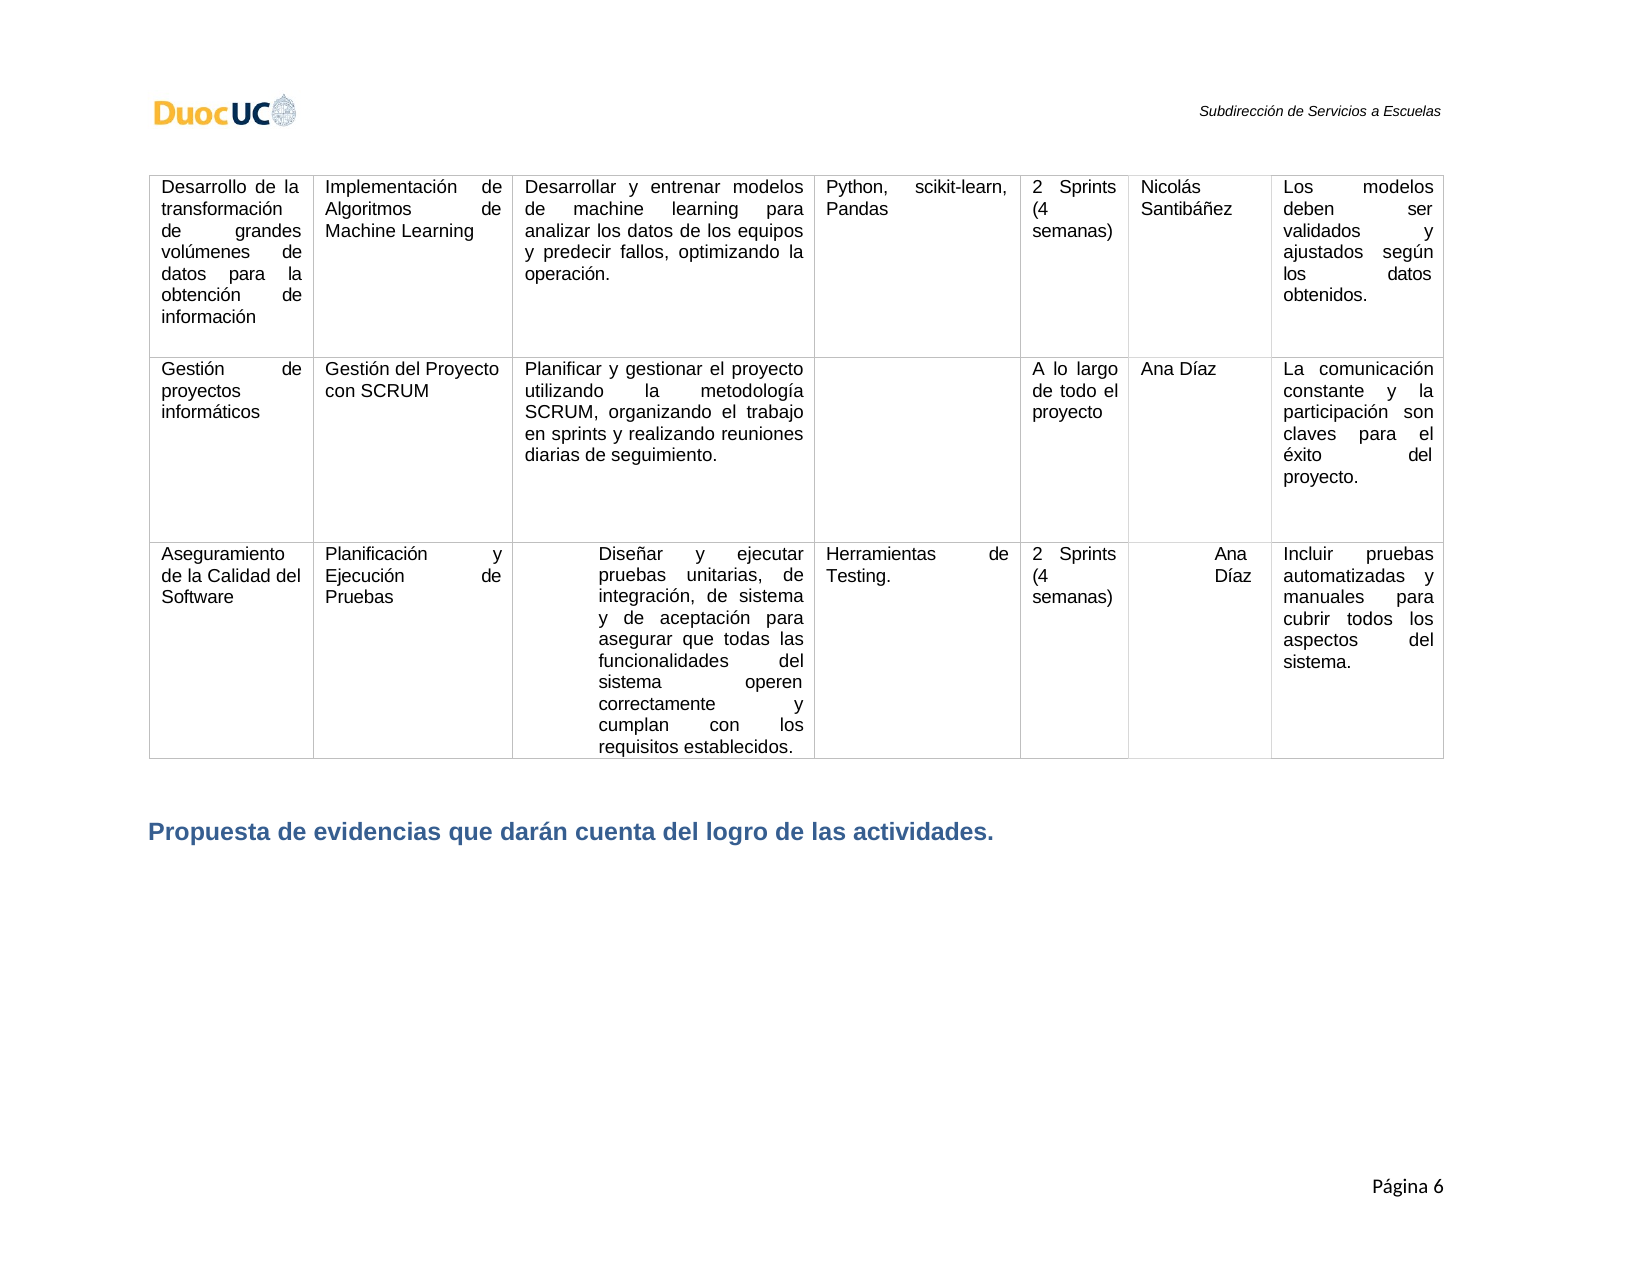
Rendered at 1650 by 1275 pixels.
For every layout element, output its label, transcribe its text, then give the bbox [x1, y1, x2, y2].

table_header Python, scikit-learn, Pandas [815, 176, 1020, 357]
table_header Nicolás Santibáñez [1129, 176, 1271, 357]
table_cell [815, 358, 1020, 542]
picture [147, 90, 301, 129]
table_cell A lo largo de todo el proyecto [1021, 358, 1128, 542]
table_cell Herramientas de Testing. [815, 543, 1020, 757]
table_header Desarrollo de la transformación de grandes volúmenes de datos para la obtención de información [150, 176, 313, 357]
subtitle Propuesta de evidencias que darán cuenta del logro de las actividades. [148, 817, 1504, 845]
table_header Los modelos deben ser validados y ajustados según los datos obtenidos. [1272, 176, 1443, 357]
table_cell Gestión del Proyecto con SCRUM [314, 358, 512, 542]
table_cell Ana Díaz [1129, 358, 1271, 542]
table_header Implementación de Algoritmos de Machine Learning [314, 176, 512, 357]
table_cell Gestión de proyectos informáticos [150, 358, 313, 542]
table_cell La comunicación constante y la participación son claves para el éxito del proyecto. [1272, 358, 1443, 542]
table_cell Incluir pruebas automatizadas y manuales para cubrir todos los aspectos del sistema. [1272, 543, 1443, 757]
table_cell Planificar y gestionar el proyecto utilizando la metodología SCRUM, organizando el trabajo en sprints y realizando reuniones diarias de seguimiento. [513, 358, 814, 542]
table_cell Ana Díaz [1129, 543, 1271, 757]
table_cell Diseñar y ejecutar pruebas unitarias, de integración, de sistema y de aceptación para asegurar que todas las funcionalidades del sistema operen correctamente y cumplan con los requisitos establecidos. [513, 543, 814, 757]
table_cell Aseguramiento de la Calidad del Software [150, 543, 313, 757]
table_cell Planificación y Ejecución de Pruebas [314, 543, 512, 757]
table_header Desarrollar y entrenar modelos de machine learning para analizar los datos de los equipos y predecir fallos, optimizando la operación. [513, 176, 814, 357]
table_cell 2 Sprints (4 semanas) [1021, 543, 1128, 757]
table_header 2 Sprints (4 semanas) [1021, 176, 1128, 357]
